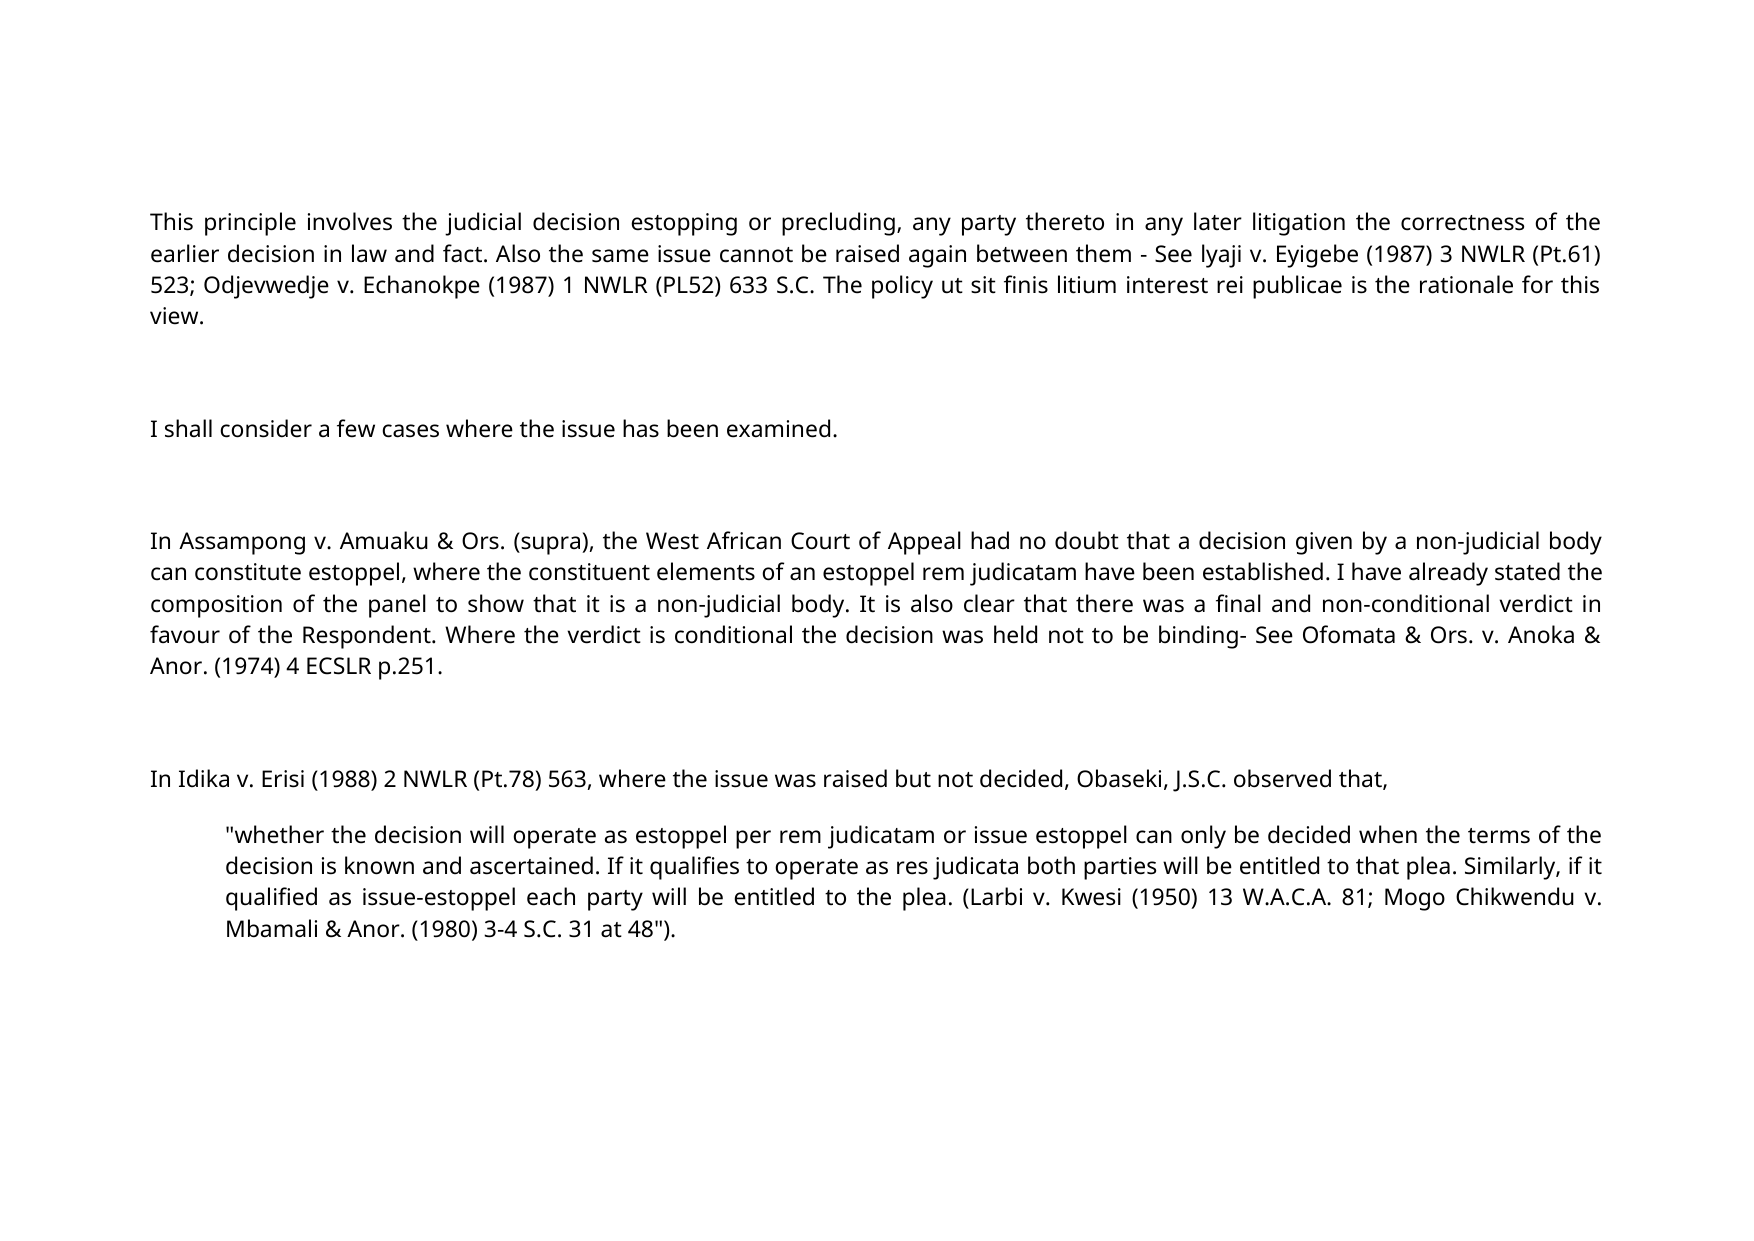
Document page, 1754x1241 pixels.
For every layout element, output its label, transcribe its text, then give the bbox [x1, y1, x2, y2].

text This principle involves the judicial decision estopping or precluding, any party thereto in any later litigation the correctness of the earlier decision in law and fact. Also the same issue cannot be raised again between them - See lyaji v. Eyigebe (1987) 3 NWLR (Pt.61) 523; Odjevwedje v. Echanokpe (1987) 1 NWLR (PL52) 633 S.C. The policy ut sit finis litium interest rei publicae is the rationale for this view. [150, 206, 1604, 331]
text "whether the decision will operate as estoppel per rem judicatam or issue estoppel can only be decided when the terms of the decision is known and ascertained. If it qualifies to operate as res judicata both parties will be entitled to that plea. Similarly, if it qualified as issue-estoppel each party will be entitled to the plea. (Larbi v. Kwesi (1950) 13 W.A.C.A. 81; Mogo Chikwendu v. Mbamali & Anor. (1980) 3-4 S.C. 31 at 48"). [225, 819, 1604, 944]
text I shall consider a few cases where the issue has been examined. [150, 412, 1604, 444]
text In Idika v. Erisi (1988) 2 NWLR (Pt.78) 563, where the issue was raised but not decided, Obaseki, J.S.C. observed that, [150, 762, 1604, 794]
text In Assampong v. Amuaku & Ors. (supra), the West African Court of Appeal had no doubt that a decision given by a non-judicial body can constitute estoppel, where the constituent elements of an estoppel rem judicatam have been established. I have already stated the composition of the panel to show that it is a non-judicial body. It is also clear that there was a final and non-conditional verdict in favour of the Respondent. Where the verdict is conditional the decision was held not to be binding- See Ofomata & Ors. v. Anoka & Anor. (1974) 4 ECSLR p.251. [150, 525, 1604, 681]
